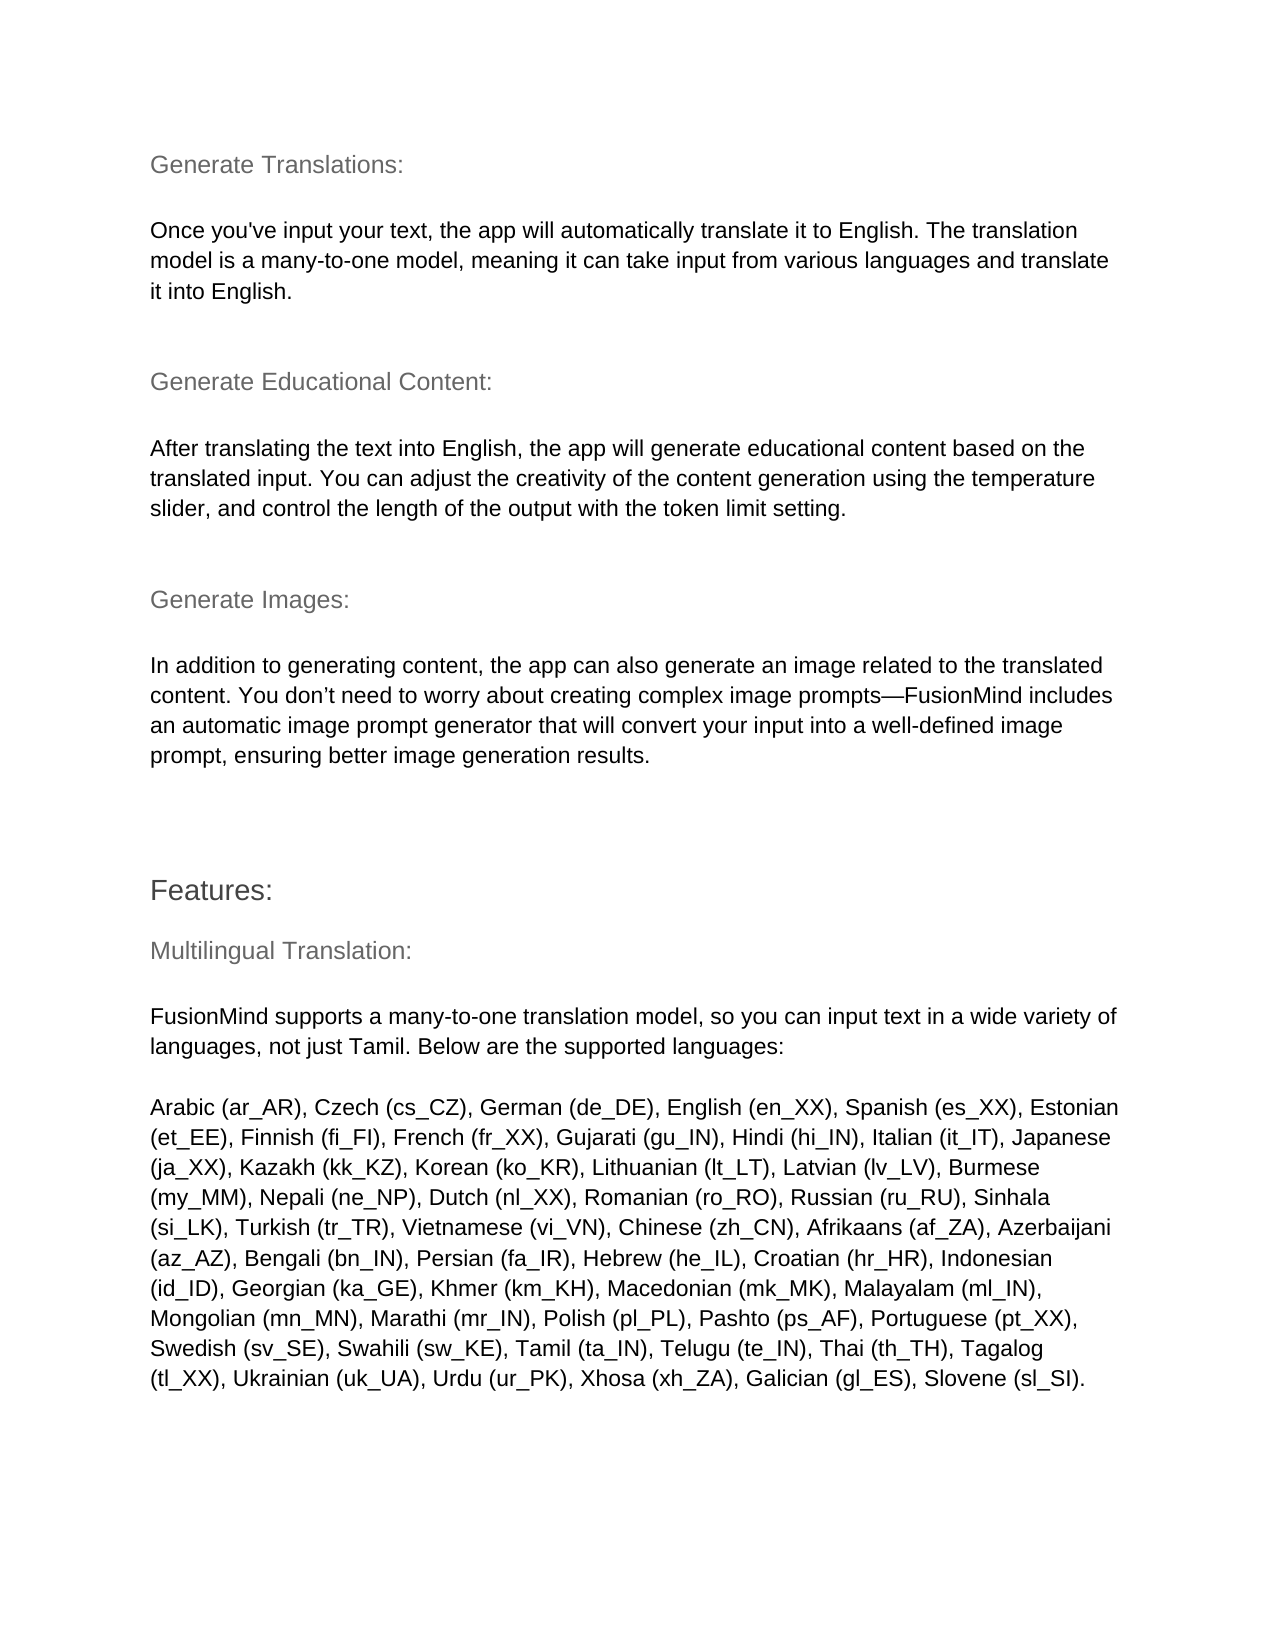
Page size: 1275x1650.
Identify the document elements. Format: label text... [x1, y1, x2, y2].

subtitle Generate Educational Content: [150, 367, 1125, 396]
subtitle Features: [150, 873, 1125, 906]
subtitle Generate Images: [150, 584, 1125, 613]
text Once you've input your text, the app will automatically translate it to English. The translation model is a many-to-one model, meaning it can take input from various languages and translate it into English. [150, 217, 1125, 304]
subtitle Multilingual Translation: [150, 936, 1125, 964]
text After translating the text into English, the app will generate educational content based on the translated input. You can adjust the creativity of the content generation using the temperature slider, and control the length of the output with the token limit setting. [150, 434, 1125, 521]
text In addition to generating content, the app can also generate an image related to the translated content. You don’t need to worry about creating complex image prompts—FusionMind includes an automatic image prompt generator that will convert your input into a well-defined image prompt, ensuring better image generation results. [150, 652, 1125, 769]
text FusionMind supports a many-to-one translation model, so you can input text in a wide variety of languages, not just Tamil. Below are the supported languages: [150, 1003, 1125, 1059]
text Arabic (ar_AR), Czech (cs_CZ), German (de_DE), English (en_XX), Spanish (es_XX), Estonian (et_EE), Finnish (fi_FI), French (fr_XX), Gujarati (gu_IN), Hindi (hi_IN), Italian (it_IT), Japanese (ja_XX), Kazakh (kk_KZ), Korean (ko_KR), Lithuanian (lt_LT), Latvian (lv_LV), Burmese (my_MM), Nepali (ne_NP), Dutch (nl_XX), Romanian (ro_RO), Russian (ru_RU), Sinhala (si_LK), Turkish (tr_TR), Vietnamese (vi_VN), Chinese (zh_CN), Afrikaans (af_ZA), Azerbaijani (az_AZ), Bengali (bn_IN), Persian (fa_IR), Hebrew (he_IL), Croatian (hr_HR), Indonesian (id_ID), Georgian (ka_GE), Khmer (km_KH), Macedonian (mk_MK), Malayalam (ml_IN), Mongolian (mn_MN), Marathi (mr_IN), Polish (pl_PL), Pashto (ps_AF), Portuguese (pt_XX), Swedish (sv_SE), Swahili (sw_KE), Tamil (ta_IN), Telugu (te_IN), Thai (th_TH), Tagalog (tl_XX), Ukrainian (uk_UA), Urdu (ur_PK), Xhosa (xh_ZA), Galician (gl_ES), Slovene (sl_SI). [150, 1093, 1125, 1392]
subtitle Generate Translations: [150, 150, 1125, 179]
